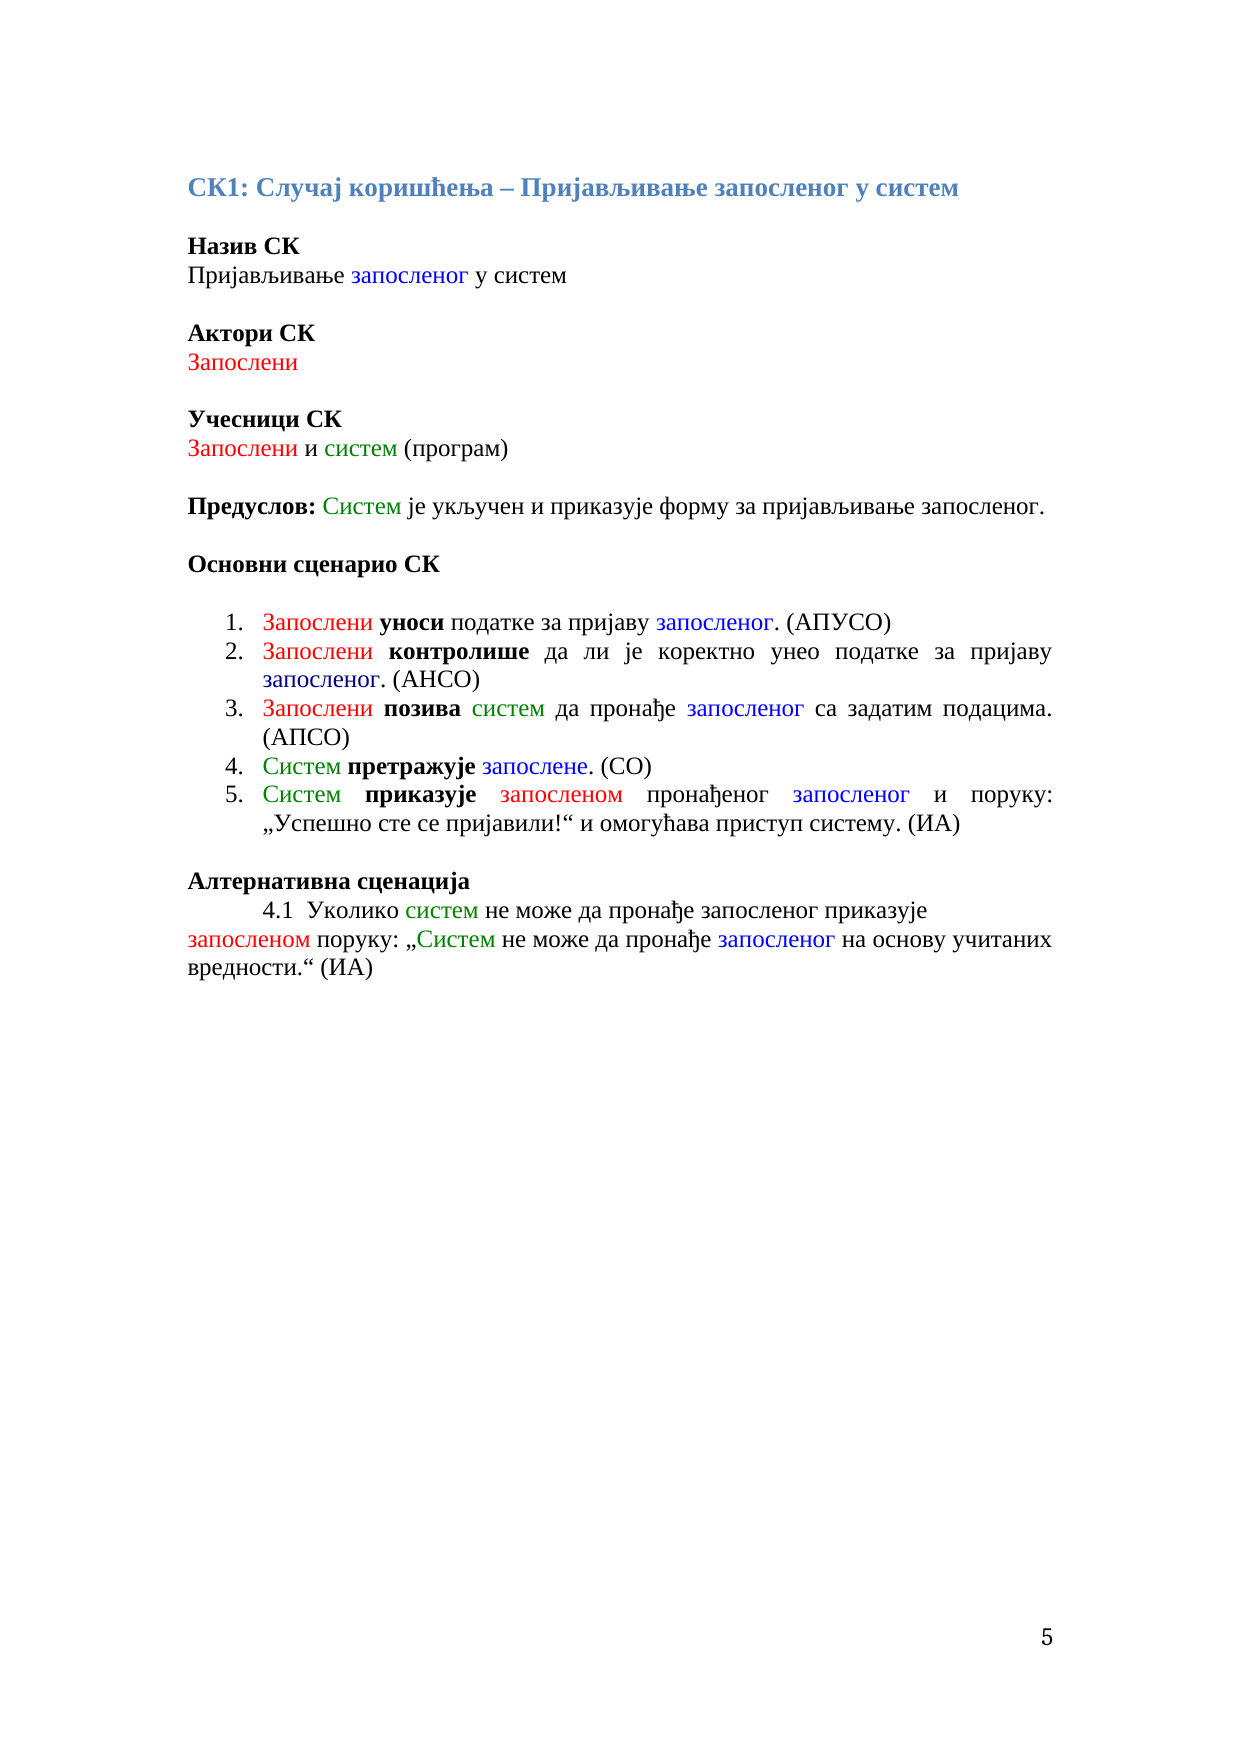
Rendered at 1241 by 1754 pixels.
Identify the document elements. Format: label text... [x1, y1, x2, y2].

list Запослени уноси податке за пријаву запосленог. (АПУСО) [225, 607, 1053, 636]
text Назив СК Пријављивање запосленог у систем [187, 231, 1053, 289]
subtitle СК1: Случај коришћења – Пријављивање запосленог у систем [187, 171, 1053, 202]
list Систем претражује запослене. (СО) [225, 751, 1053, 779]
list Систем приказује запосленом пронађеног запосленог и поруку: „Успешно сте се пријавили!“ и омогућава приступ систему. (ИА) [225, 779, 1053, 837]
text Предуслов: Систем је укључен и приказује форму за пријављивање запосленог. [187, 491, 1053, 520]
text Учесници СК Запослени и систем (програм) [187, 404, 1053, 462]
list Запослени позива систем да пронађе запосленог са задатим подацима. (АПСО) [225, 693, 1053, 751]
text Актори СК Запослени [187, 318, 1053, 375]
list Запослени контролише да ли је коректно унео податке за пријаву запосленог. (АНСО) [225, 636, 1053, 693]
text Основни сценарио СК [187, 549, 1053, 578]
text Алтернативна сценација 4.1 Уколико систем не може да пронађе запосленог приказује запосленом поруку: „Систем не може да пронађе запосленог на основу учитаних вредности.“ (ИА) [187, 866, 1053, 981]
